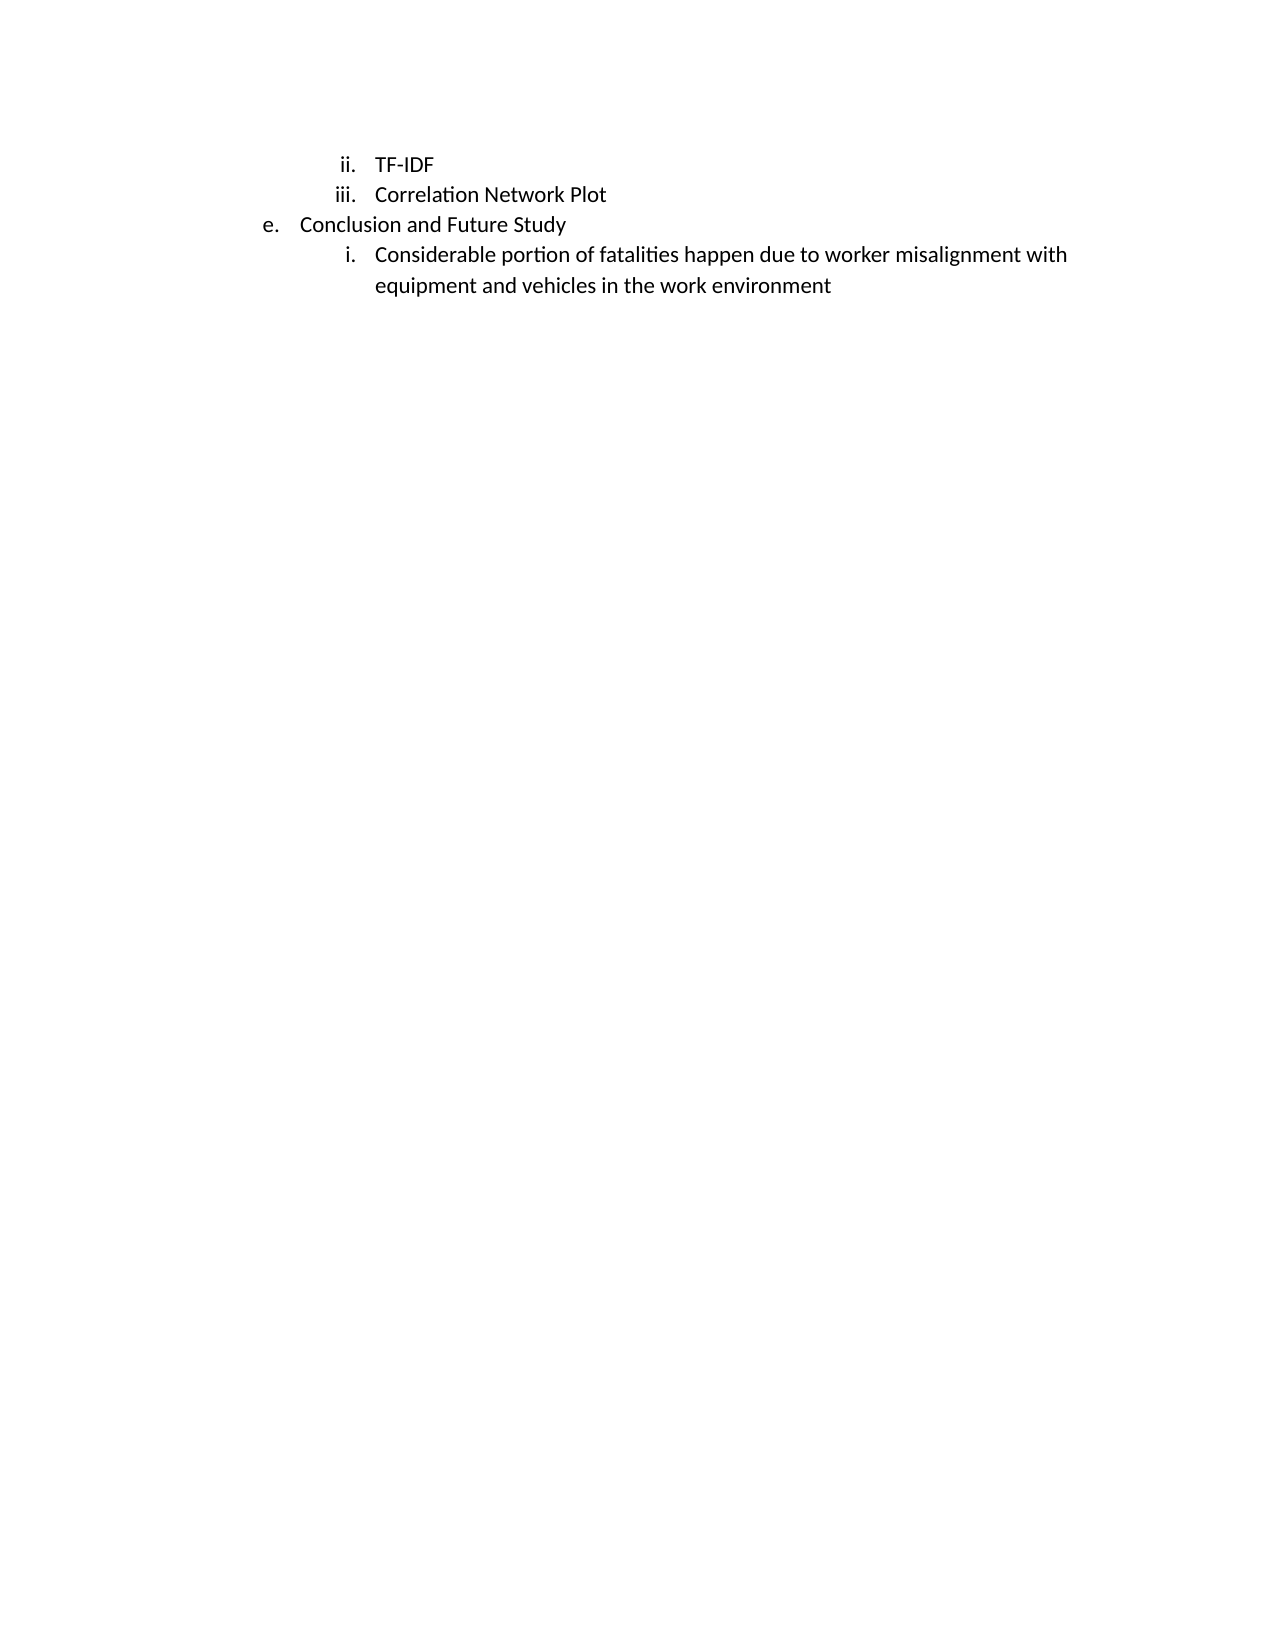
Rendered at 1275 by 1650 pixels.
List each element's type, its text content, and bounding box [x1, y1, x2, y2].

list TF-IDF [356, 150, 1125, 178]
list Correlation Network Plot [356, 180, 1125, 208]
list Considerable portion of fatalities happen due to worker misalignment with equipment and vehicles in the work environment [356, 241, 1125, 299]
list Conclusion and Future Study [262, 210, 1125, 238]
